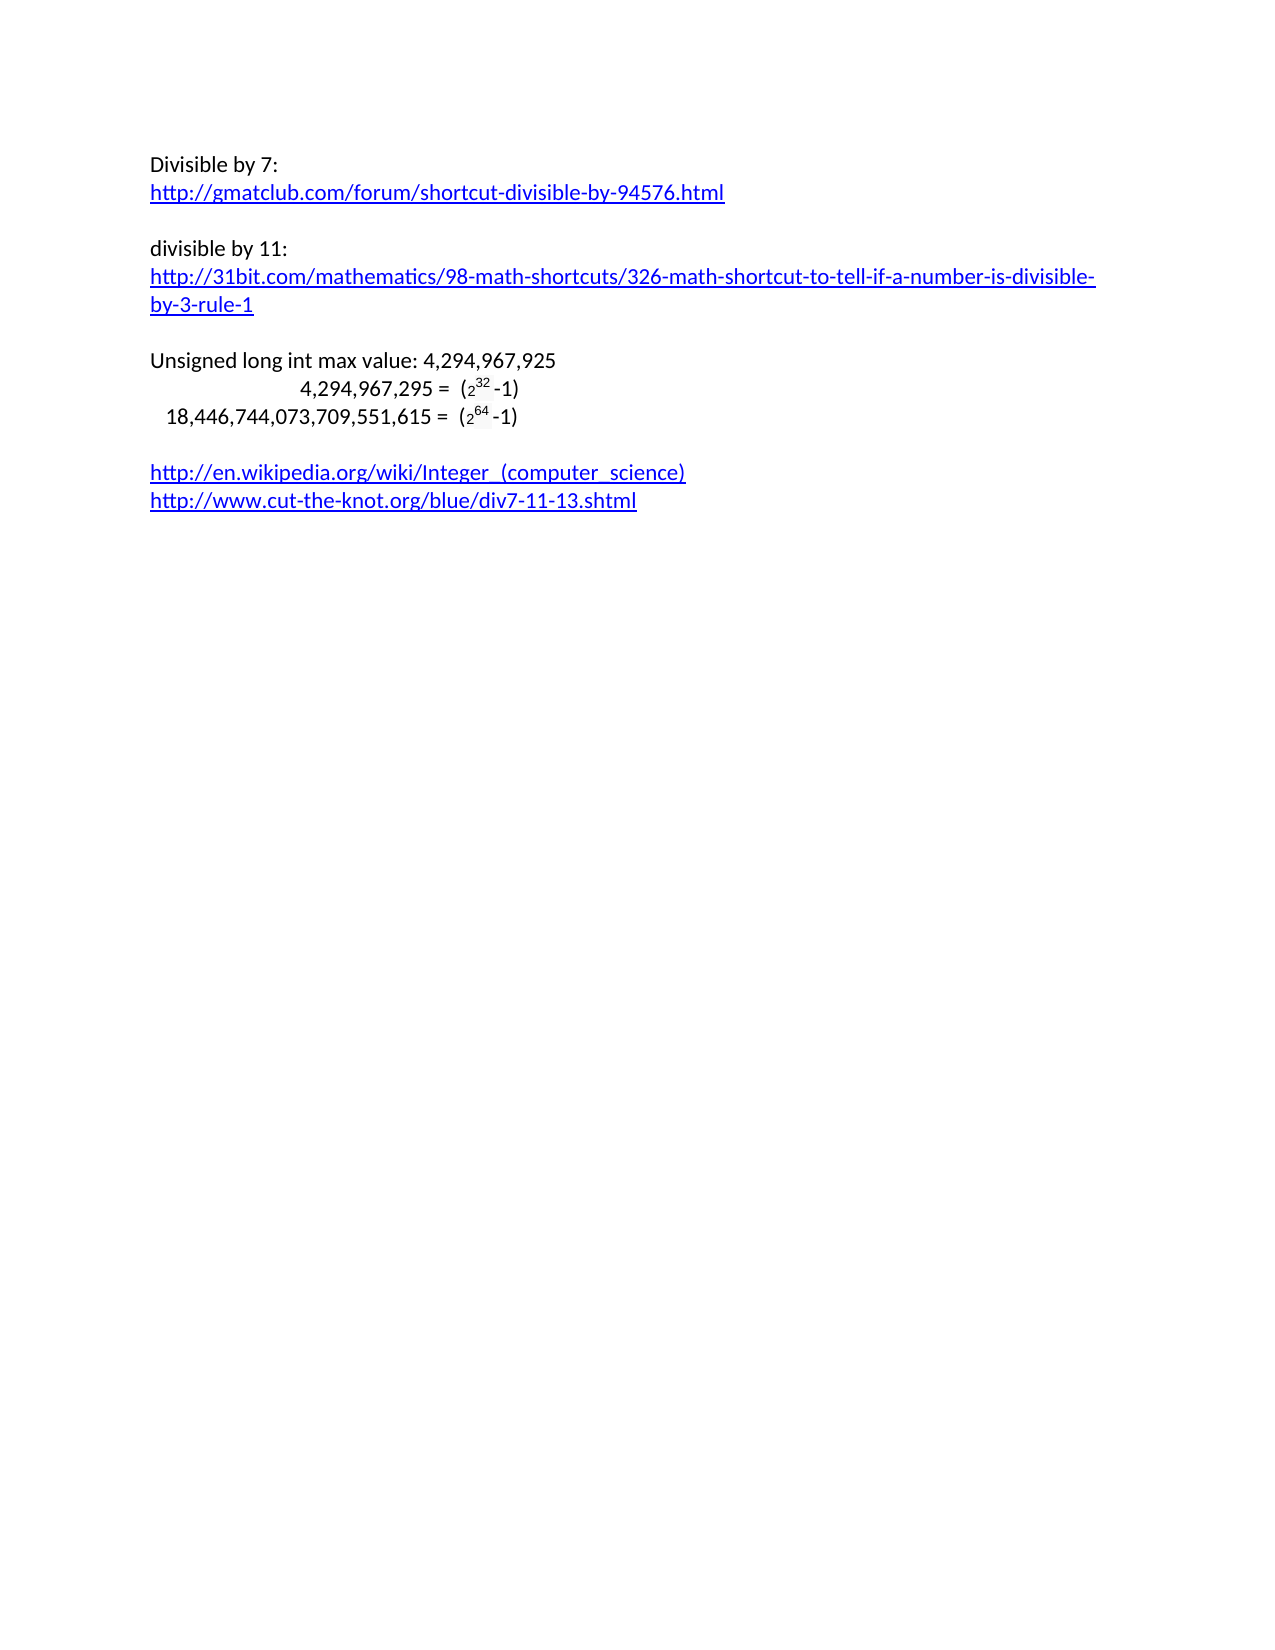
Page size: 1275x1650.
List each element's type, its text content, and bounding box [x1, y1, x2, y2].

text divisible by 11: [150, 234, 1125, 262]
text Unsigned long int max value: 4,294,967,925 [150, 346, 1125, 374]
text 18,446,744,073,709,551,615 = (264 -1) [150, 402, 1125, 430]
text http://31bit.com/mathematics/98-math-shortcuts/326-math-shortcut-to-tell-if-a-number-is-divisible-by-3-rule-1 [150, 262, 1125, 318]
text http://www.cut-the-knot.org/blue/div7-11-13.shtml [150, 486, 1125, 514]
text 4,294,967,295 = (232 -1) [150, 374, 1125, 402]
text http://gmatclub.com/forum/shortcut-divisible-by-94576.html [150, 178, 1125, 206]
text Divisible by 7: [150, 150, 1125, 178]
text http://en.wikipedia.org/wiki/Integer_(computer_science) [150, 458, 1125, 486]
